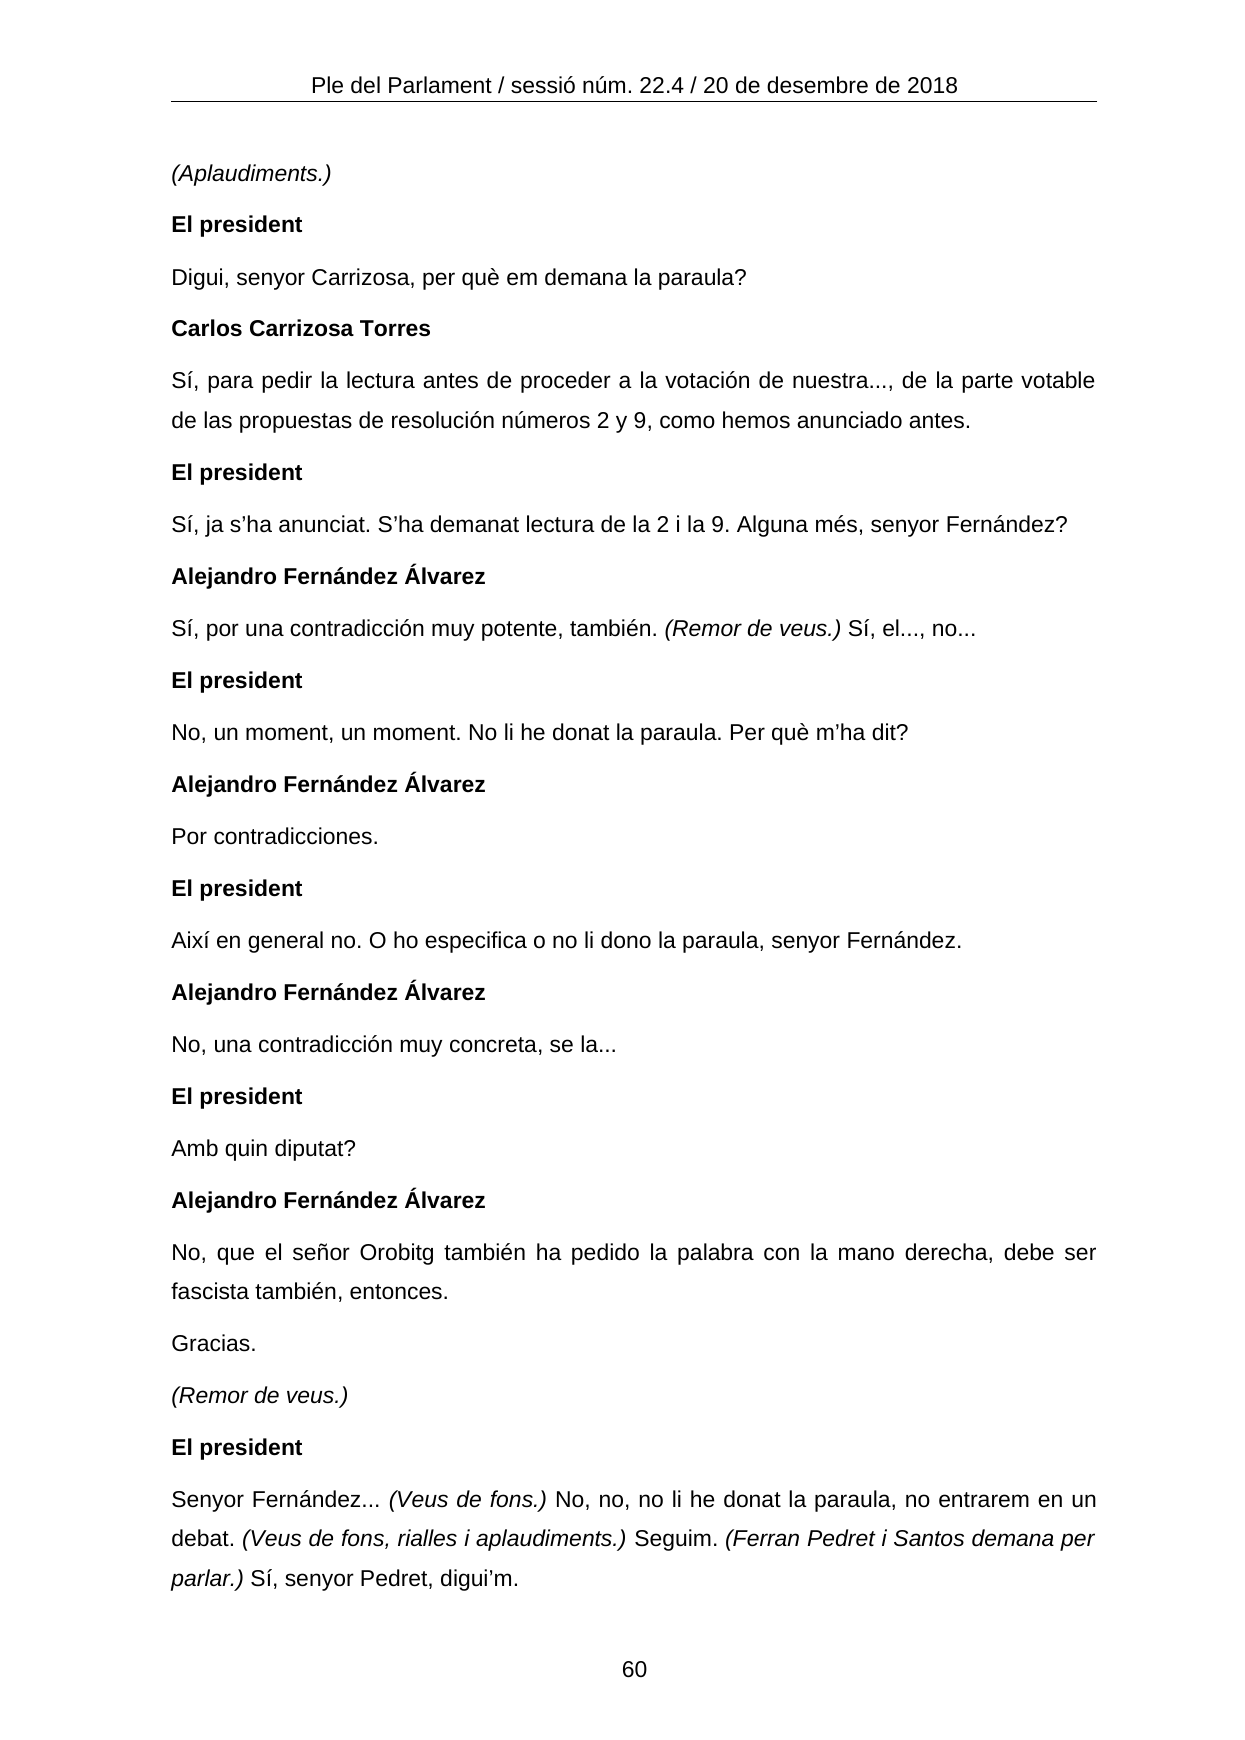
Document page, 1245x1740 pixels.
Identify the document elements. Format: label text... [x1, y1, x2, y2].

text Amb quin diputat? [171, 1134, 1097, 1161]
text El president [171, 459, 1097, 485]
text Carlos Carrizosa Torres [171, 315, 1097, 342]
text Digui, senyor Carrizosa, per què em demana la paraula? [171, 263, 1097, 290]
text El president [171, 1434, 1097, 1460]
text El president [171, 1083, 1097, 1109]
text (Aplaudiments.) [171, 159, 1097, 186]
text Sí, ja s’ha anunciat. S’ha demanat lectura de la 2 i la 9. Alguna més, senyor Fernández? [171, 511, 1097, 537]
text Gracias. [171, 1330, 1097, 1356]
text El president [171, 875, 1097, 901]
text Senyor Fernández... (Veus de fons.) No, no, no li he donat la paraula, no entrarem en un debat. (Veus de fons, rialles i aplaudiments.) Seguim. (Ferran Pedret i Santos demana per parlar.) Sí, senyor Pedret, digui’m. [171, 1486, 1097, 1591]
text Sí, por una contradicción muy potente, también. (Remor de veus.) Sí, el..., no... [171, 615, 1097, 641]
text Sí, para pedir la lectura antes de proceder a la votación de nuestra..., de la parte votable de las propuestas de resolución números 2 y 9, como hemos anunciado antes. [171, 367, 1097, 433]
text (Remor de veus.) [171, 1382, 1097, 1408]
text Por contradicciones. [171, 823, 1097, 849]
text Alejandro Fernández Álvarez [171, 563, 1097, 589]
text No, que el señor Orobitg también ha pedido la palabra con la mano derecha, debe ser fascista también, entonces. [171, 1238, 1097, 1304]
text Alejandro Fernández Álvarez [171, 1187, 1097, 1213]
text No, un moment, un moment. No li he donat la paraula. Per què m’ha dit? [171, 719, 1097, 745]
text Alejandro Fernández Álvarez [171, 771, 1097, 797]
text El president [171, 667, 1097, 693]
text El president [171, 211, 1097, 238]
text Així en general no. O ho especifica o no li dono la paraula, senyor Fernández. [171, 927, 1097, 953]
text No, una contradicción muy concreta, se la... [171, 1031, 1097, 1057]
text Alejandro Fernández Álvarez [171, 979, 1097, 1005]
